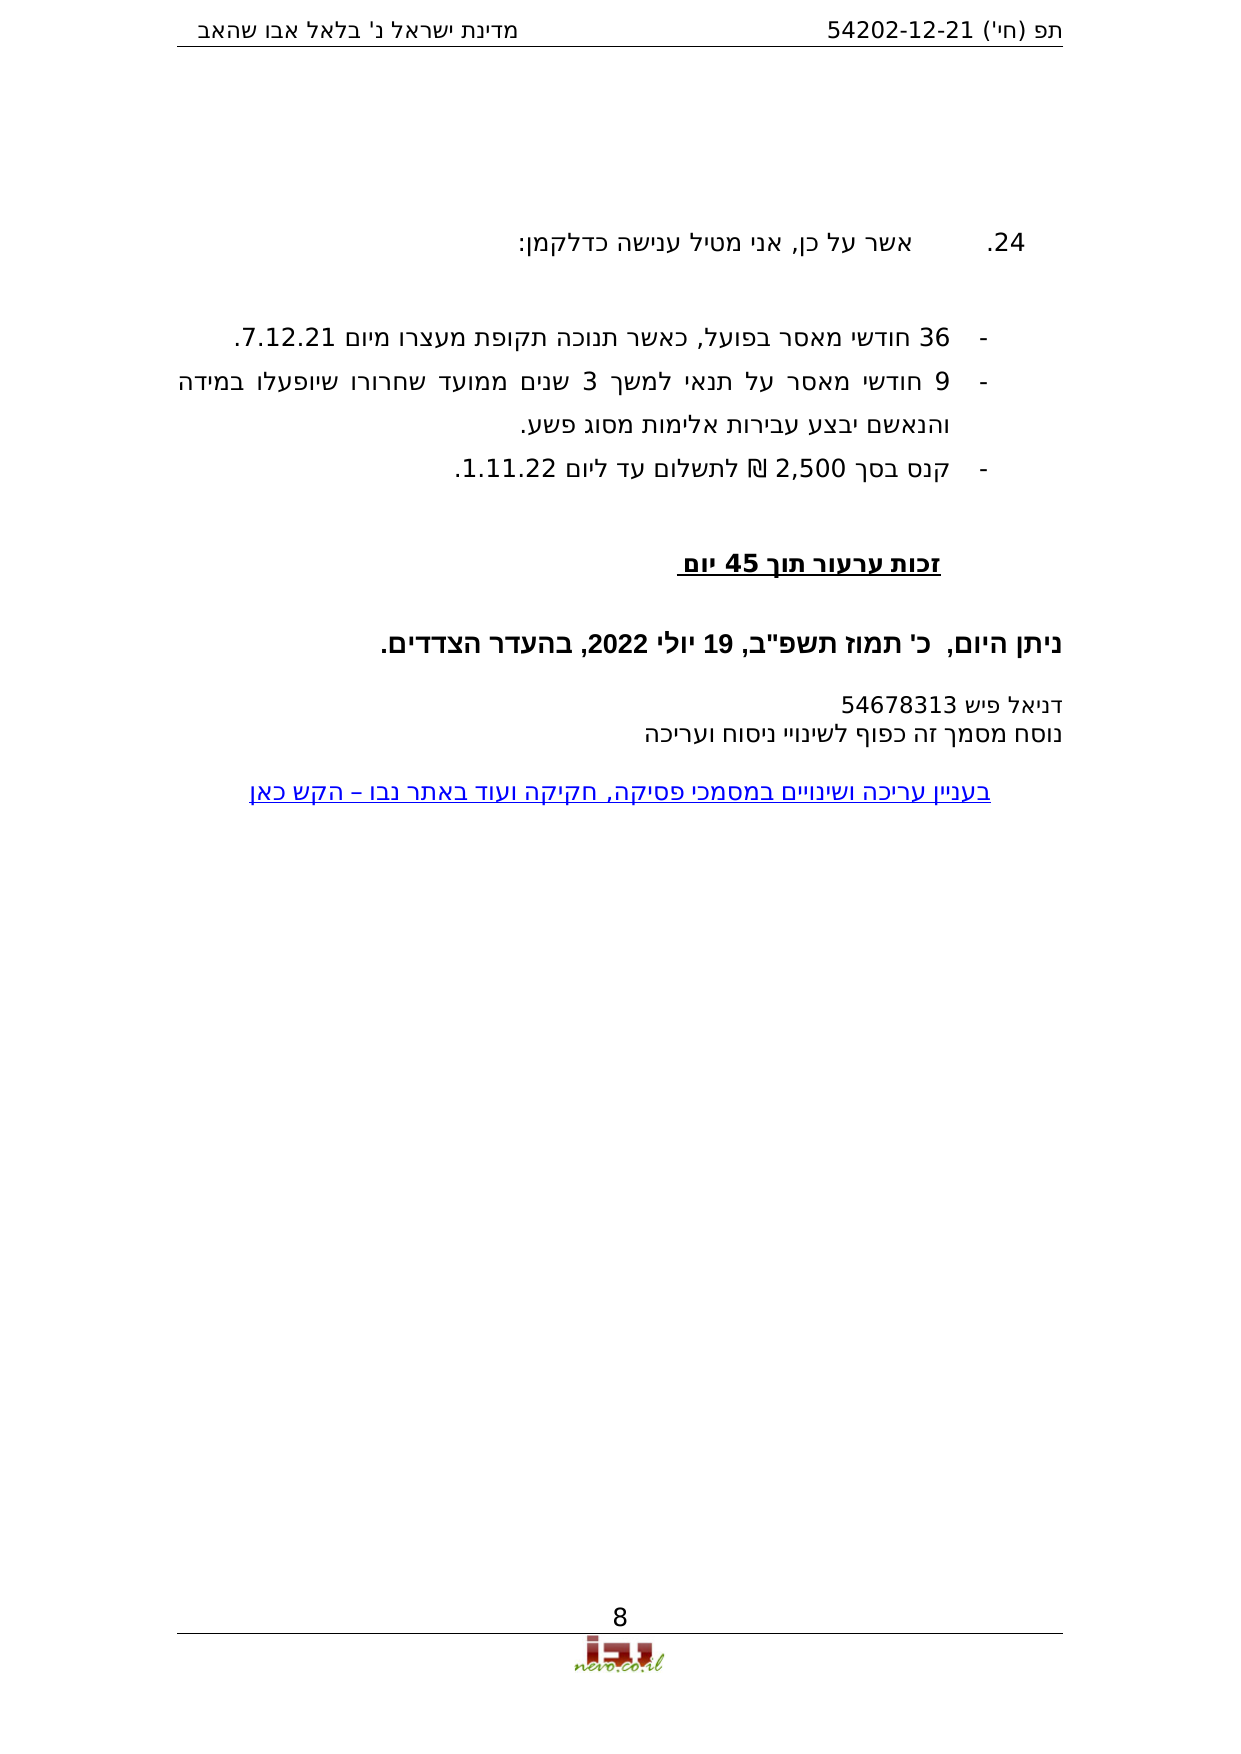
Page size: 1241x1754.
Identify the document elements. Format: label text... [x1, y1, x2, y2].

picture [574, 1635, 666, 1673]
list 5129371זכות ערעור תוך 45 יום [177, 549, 951, 578]
text דניאל פיש 54678313 [177, 692, 1063, 719]
text נוסח מסמך זה כפוף לשינויי ניסוח ועריכה [177, 719, 1063, 748]
text ניתן היום, כ' תמוז תשפ"ב, 19 יולי 2022, בהעדר הצדדים. [177, 628, 1063, 659]
list אשר על כן, אני מטיל ענישה כדלקמן: [177, 228, 1026, 257]
list 9 חודשי מאסר על תנאי למשך 3 שנים ממועד שחרורו שיופעלו במידה והנאשם יבצע עבירות אלימות מסוג פשע. [177, 367, 988, 440]
list 36 חודשי מאסר בפועל, כאשר תנוכה תקופת מעצרו מיום 7.12.21. [177, 323, 988, 352]
list קנס בסך 2,500 ₪ לתשלום עד ליום 1.11.22. [177, 454, 988, 483]
text בעניין עריכה ושינויים במסמכי פסיקה, חקיקה ועוד באתר נבו – הקש כאן [177, 777, 1063, 806]
